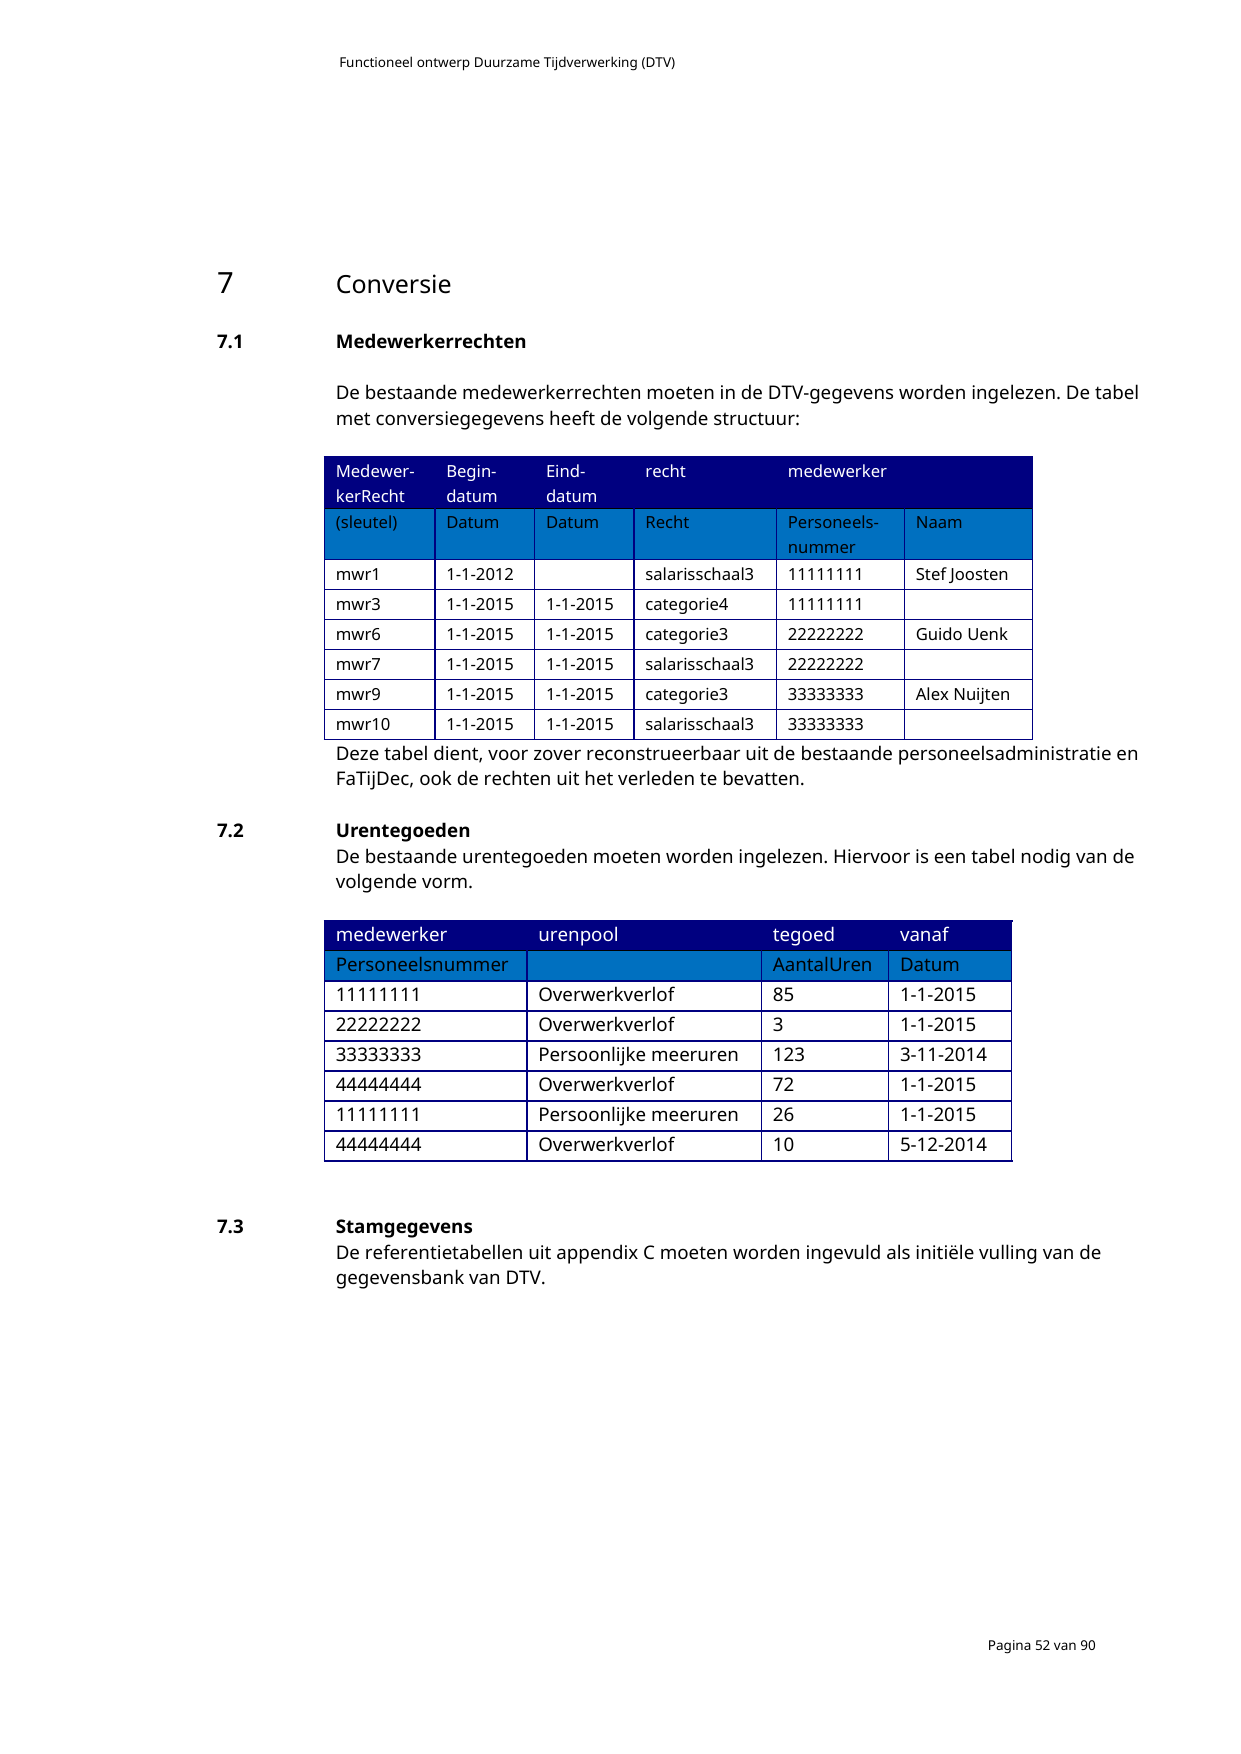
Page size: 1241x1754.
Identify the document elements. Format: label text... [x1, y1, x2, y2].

table_cell 72 [762, 1072, 888, 1100]
table_cell 1-1-2015 [535, 710, 633, 739]
table_cell 44444444 [325, 1072, 526, 1100]
text De referentietabellen uit appendix C moeten worden ingevuld als initiële vulling van de gegevensbank van DTV. [336, 1239, 1140, 1290]
table_cell [905, 710, 1032, 739]
table_cell Overwerkverlof [528, 1012, 761, 1040]
table_cell 1-1-2015 [535, 620, 633, 649]
table_cell [905, 650, 1032, 679]
text De bestaande medewerkerrechten moeten in de DTV-gegevens worden ingelezen. De tabel met conversiegegevens heeft de volgende structuur: [336, 379, 1140, 431]
table_cell Personeels-nummer [777, 509, 904, 559]
table_cell Overwerkverlof [528, 1072, 761, 1100]
table_header medewerker [777, 458, 904, 508]
table_cell 1-1-2015 [889, 1012, 1011, 1040]
table_header [905, 458, 1032, 508]
table_cell mwr1 [325, 560, 434, 589]
table_cell Overwerkverlof [528, 982, 761, 1010]
table_cell 1-1-2015 [889, 1102, 1011, 1130]
table_cell salarisschaal3 [635, 560, 776, 589]
table_cell [528, 951, 761, 980]
table_cell 1-1-2015 [436, 710, 534, 739]
table_cell mwr6 [325, 620, 434, 649]
table_cell 1-1-2015 [436, 590, 534, 619]
table_cell (sleutel) [325, 509, 434, 559]
table_cell Persoonlijke meeruren [528, 1102, 761, 1130]
table_cell Overwerkverlof [528, 1132, 761, 1160]
table_cell 22222222 [777, 620, 904, 649]
table_cell 33333333 [777, 710, 904, 739]
table_cell categorie4 [635, 590, 776, 619]
table_header vanaf [889, 922, 1011, 950]
table_cell 11111111 [325, 982, 526, 1010]
table_cell 1-1-2012 [436, 560, 534, 589]
table_cell Datum [535, 509, 633, 559]
table_cell Naam [905, 509, 1032, 559]
subtitle Conversie [217, 262, 1140, 302]
table_cell 1-1-2015 [535, 590, 633, 619]
table_cell 3 [762, 1012, 888, 1040]
table_cell mwr7 [325, 650, 434, 679]
table_cell Stef Joosten [905, 560, 1032, 589]
table_cell salarisschaal3 [635, 710, 776, 739]
text Deze tabel dient, voor zover reconstrueerbaar uit de bestaande personeelsadministratie en FaTijDec, ook de rechten uit het verleden te bevatten. [336, 740, 1140, 791]
table_cell 33333333 [777, 680, 904, 709]
table_header tegoed [762, 922, 888, 950]
table_cell Datum [436, 509, 534, 559]
table_cell salarisschaal3 [635, 650, 776, 679]
table_header Medewer-kerRecht [325, 458, 434, 508]
subtitle Urentegoeden [217, 812, 1140, 843]
table_cell 1-1-2015 [535, 680, 633, 709]
table_cell 11111111 [325, 1102, 526, 1130]
table_cell 1-1-2015 [535, 650, 633, 679]
table_cell Guido Uenk [905, 620, 1032, 649]
table_cell mwr10 [325, 710, 434, 739]
table_cell Personeelsnummer [325, 951, 526, 980]
subtitle Medewerkerrechten [217, 323, 1140, 354]
table_header Eind-datum [535, 458, 633, 508]
table_cell 1-1-2015 [436, 680, 534, 709]
table_header recht [635, 458, 776, 508]
table_cell 22222222 [777, 650, 904, 679]
table_header Begin-datum [436, 458, 534, 508]
table_cell 11111111 [777, 560, 904, 589]
subtitle Stamgegevens [217, 1208, 1140, 1239]
table_cell Persoonlijke meeruren [528, 1042, 761, 1070]
table_cell 5-12-2014 [889, 1132, 1011, 1160]
table_cell Datum [889, 951, 1011, 980]
table_cell 3-11-2014 [889, 1042, 1011, 1070]
text De bestaande urentegoeden moeten worden ingelezen. Hiervoor is een tabel nodig van de volgende vorm. [336, 843, 1140, 894]
table_header medewerker [325, 922, 526, 950]
table_cell mwr9 [325, 680, 434, 709]
table_cell 22222222 [325, 1012, 526, 1040]
table_cell 1-1-2015 [889, 982, 1011, 1010]
table_cell 33333333 [325, 1042, 526, 1070]
table_cell 44444444 [325, 1132, 526, 1160]
table_cell Alex Nuijten [905, 680, 1032, 709]
table_cell 11111111 [777, 590, 904, 619]
table_cell 1-1-2015 [436, 620, 534, 649]
table_cell [535, 560, 633, 589]
table_cell categorie3 [635, 620, 776, 649]
table_cell categorie3 [635, 680, 776, 709]
table_cell 123 [762, 1042, 888, 1070]
table_header urenpool [528, 922, 761, 950]
table_cell 85 [762, 982, 888, 1010]
table_cell 26 [762, 1102, 888, 1130]
table_cell 1-1-2015 [889, 1072, 1011, 1100]
table_cell 10 [762, 1132, 888, 1160]
table_cell [905, 590, 1032, 619]
table_cell mwr3 [325, 590, 434, 619]
table_cell Recht [635, 509, 776, 559]
table_cell 1-1-2015 [436, 650, 534, 679]
table_cell AantalUren [762, 951, 888, 980]
